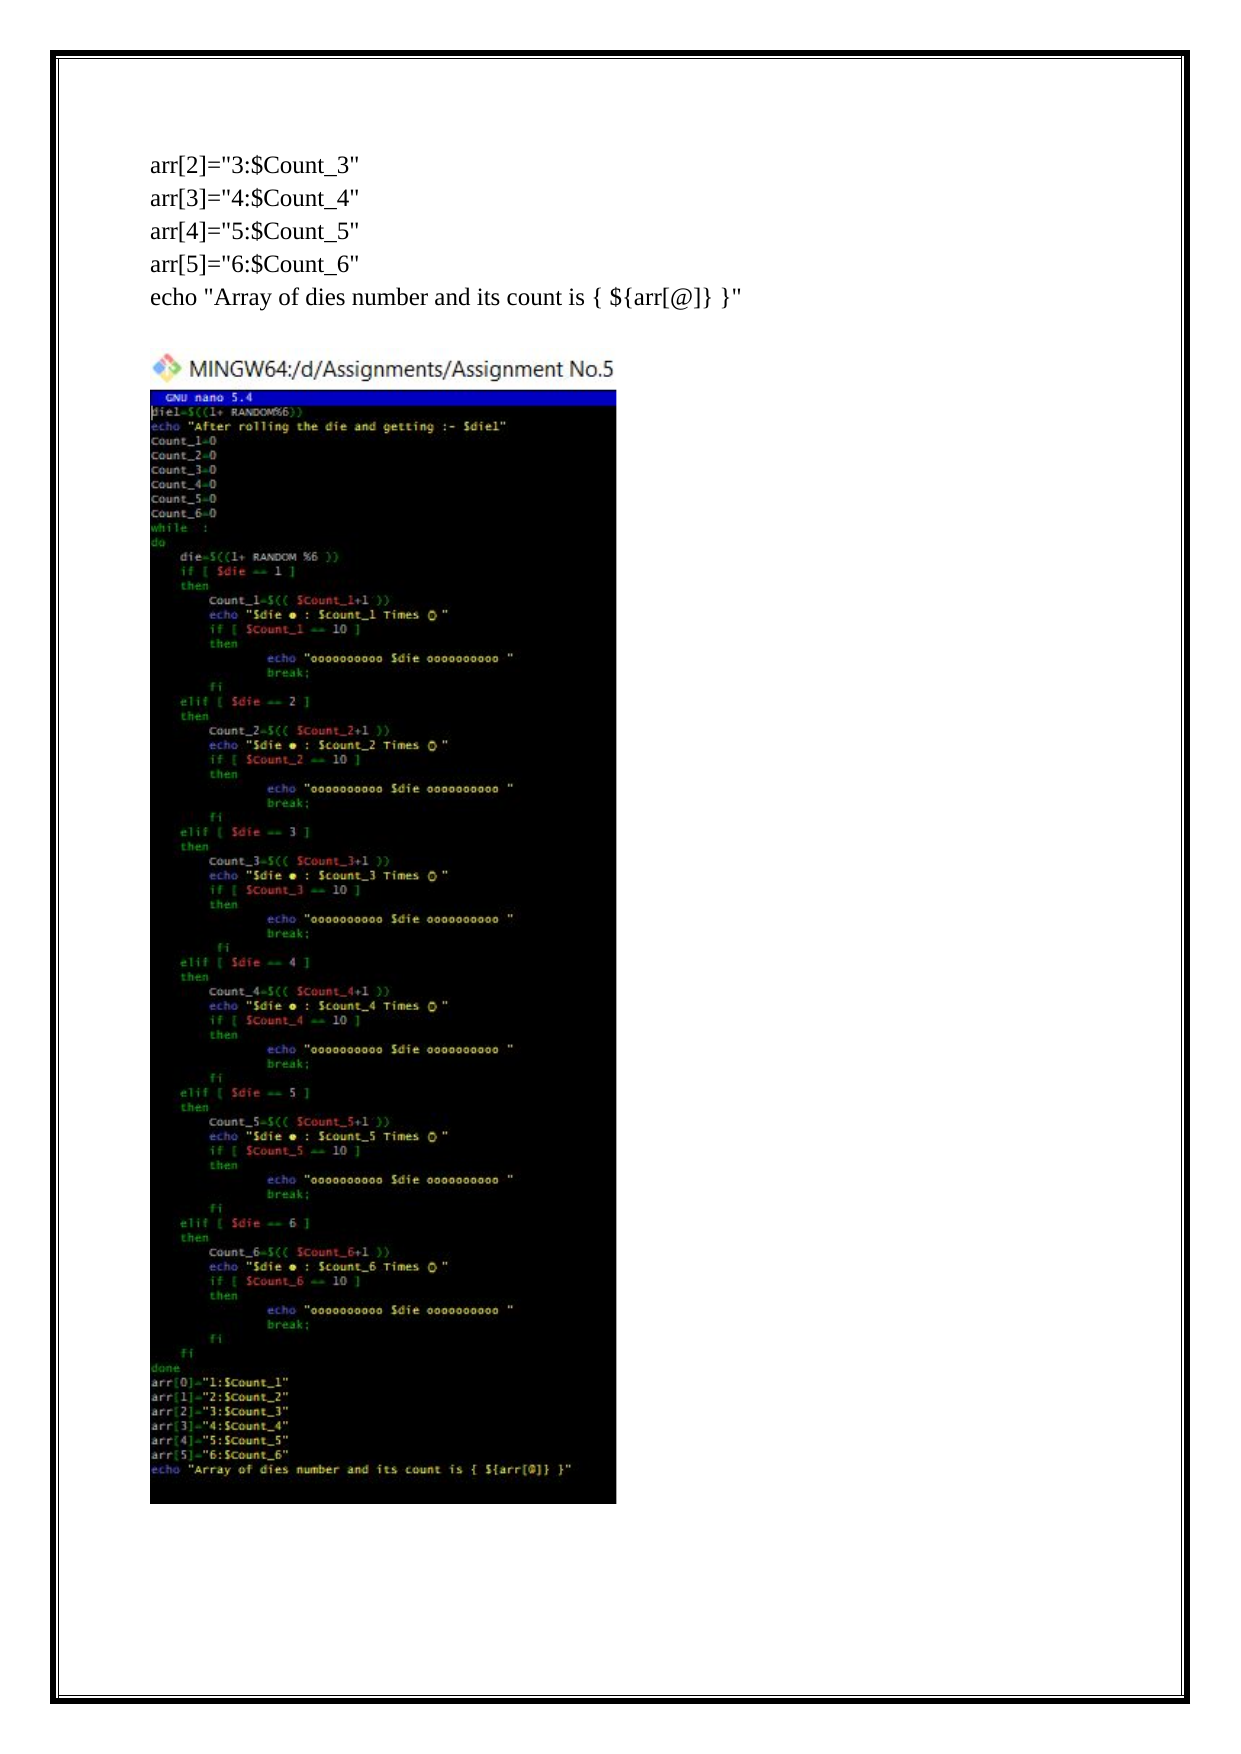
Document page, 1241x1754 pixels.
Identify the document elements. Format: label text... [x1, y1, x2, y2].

text echo "Array of dies number and its count is { ${arr[@]} }" [150, 282, 1090, 311]
text arr[4]="5:$Count_5" [150, 216, 1090, 245]
picture [150, 348, 617, 1504]
text arr[3]="4:$Count_4" [150, 183, 1090, 212]
text arr[2]="3:$Count_3" [150, 150, 1090, 179]
text arr[5]="6:$Count_6" [150, 249, 1090, 278]
